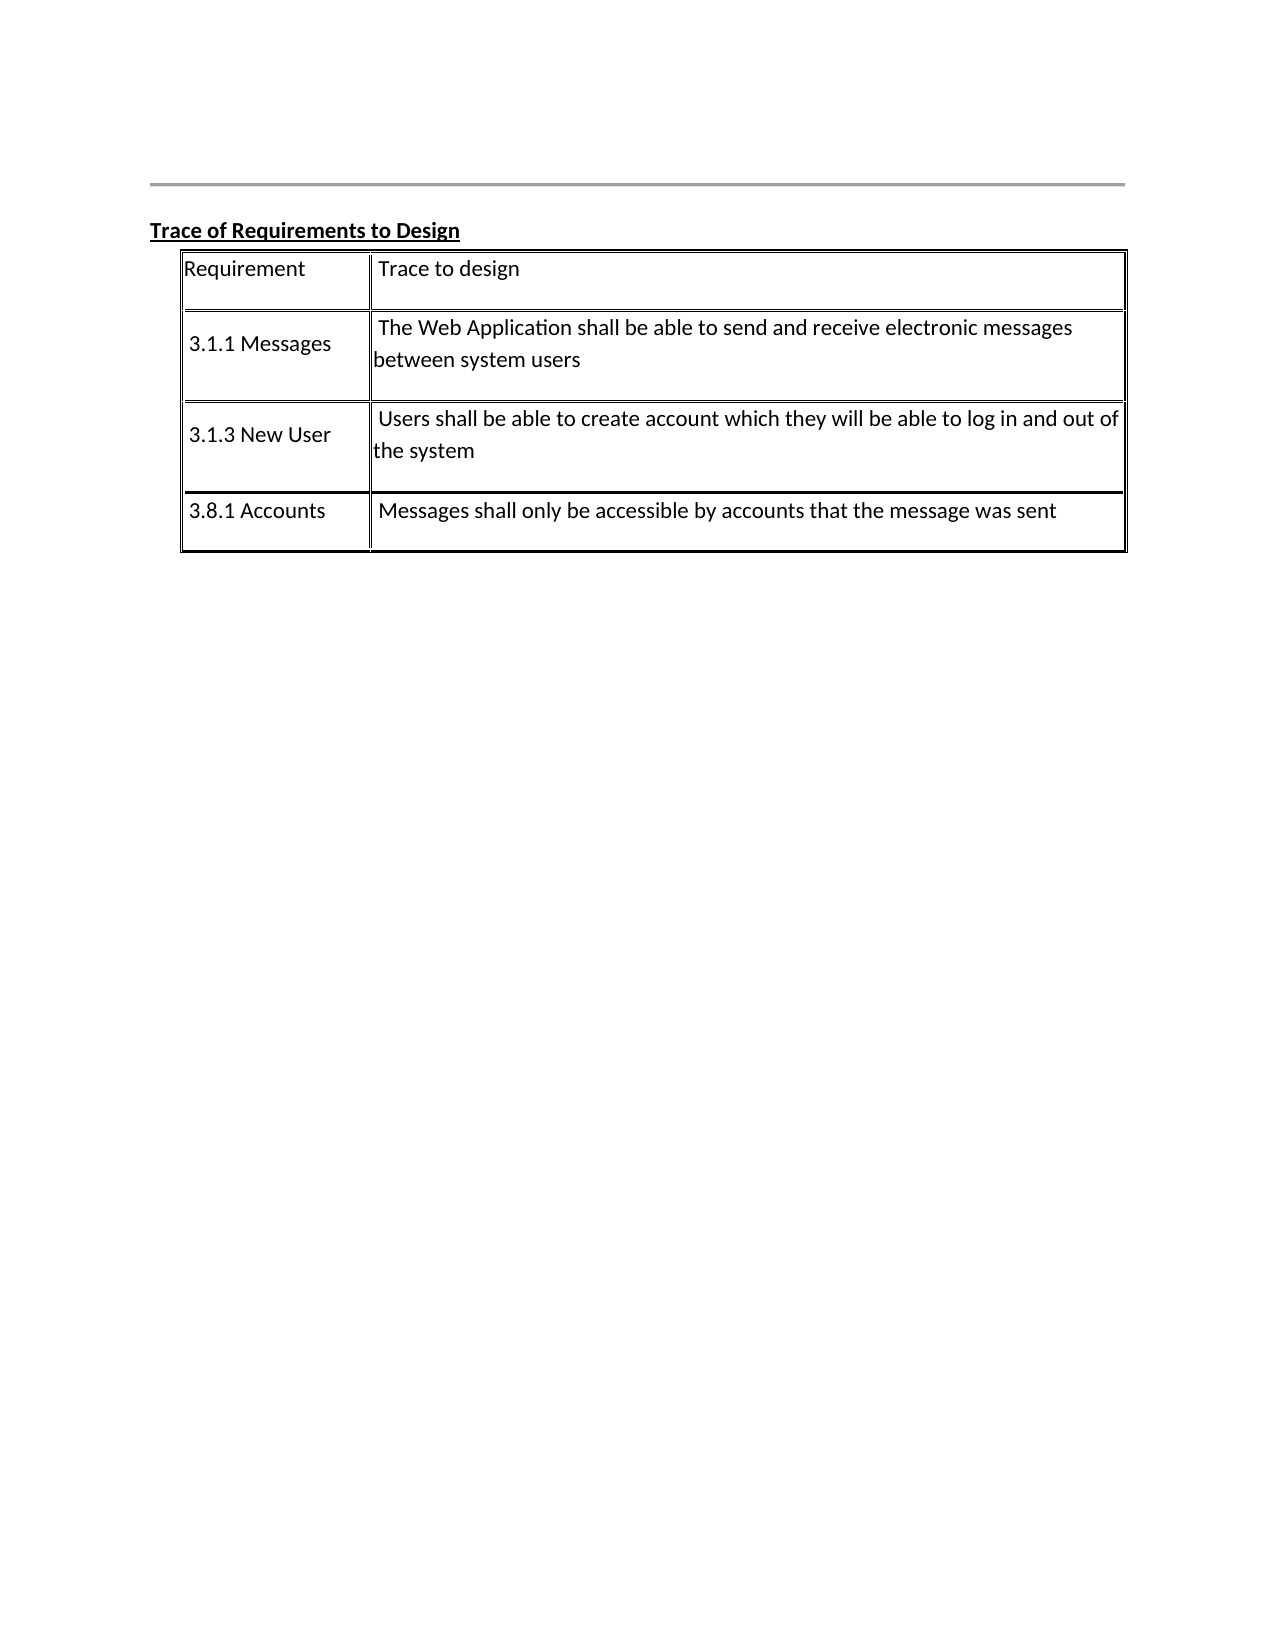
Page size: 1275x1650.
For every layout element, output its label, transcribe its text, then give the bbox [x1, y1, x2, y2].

table_header Trace to design [371, 253, 1124, 308]
text Trace of Requirements to Design [150, 216, 1125, 244]
table_cell Messages shall only be accessible by accounts that the message was sent [371, 491, 1124, 550]
table_cell 3.8.1 Accounts [183, 491, 371, 550]
table_cell The Web Application shall be able to send and receive electronic messages between system users [372, 309, 1125, 400]
table_header Requirement [183, 253, 371, 308]
table_cell 3.1.3 New User [181, 400, 371, 491]
table_cell 3.1.1 Messages [183, 309, 369, 400]
table_cell Users shall be able to create account which they will be able to log in and out of the system [371, 400, 1126, 491]
